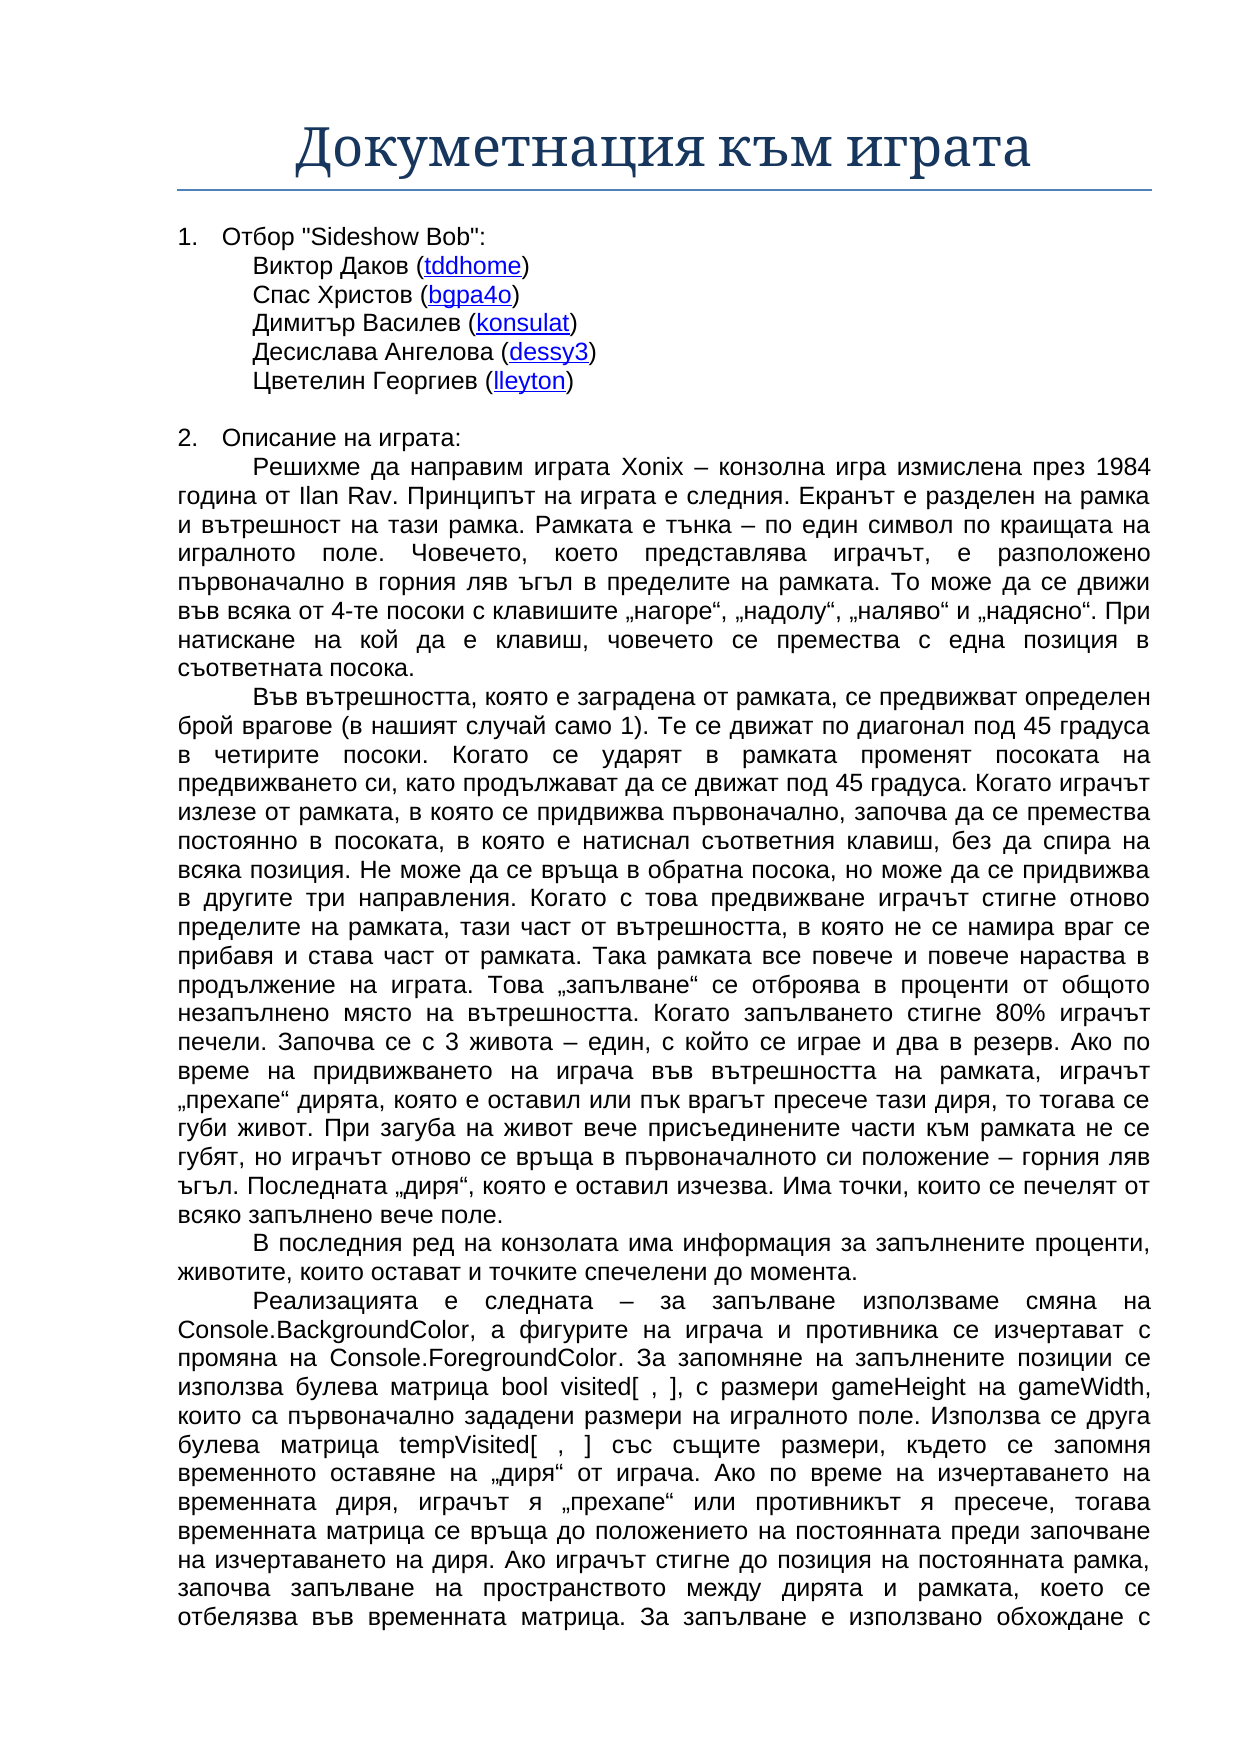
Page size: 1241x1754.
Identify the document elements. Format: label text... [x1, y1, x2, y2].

list Димитър Василев (konsulat) [252, 308, 1152, 337]
list Решихме да направим играта Xonix – конзолна игра измислена през 1984 година от Ilan Rav. Принципът на играта е следния. Екранът е разделен на рамка и вътрешност на тази рамка. Рамката е тънка – по един символ по краищата на игралното поле. Човечето, което представлява играчът, е разположено първоначално в горния ляв ъгъл в пределите на рамката. То може да се движи във всяка от 4-те посоки с клавишите „нагоре“, „надолу“, „наляво“ и „надясно“. При натискане на кой да е клавиш, човечето се премества с една позиция в съответната посока. [177, 452, 1152, 682]
list Отбор "Sideshow Bob": [177, 222, 1152, 251]
list Спас Христов (bgpa4o) [252, 279, 1152, 308]
title Докуметнация към играта [177, 118, 1152, 189]
list Виктор Даков (tddhome) [252, 251, 1152, 279]
list Във вътрешността, която е заградена от рамката, се предвижват определен брой врагове (в нашият случай само 1). Те се движат по диагонал под 45 градуса в четирите посоки. Когато се ударят в рамката променят посоката на предвижването си, като продължават да се движат под 45 градуса. Когато играчът излезе от рамката, в която се придвижва първоначално, започва да се премества постоянно в посоката, в която е натиснал съответния клавиш, без да спира на всяка позиция. Не може да се връща в обратна посока, но може да се придвижва в другите три направления. Когато с това предвижване играчът стигне отново пределите на рамката, тази част от вътрешността, в която не се намира враг се прибавя и става част от рамката. Така рамката все повече и повече нараства в продължение на играта. Това „запълване“ се отброява в проценти от общото незапълнено място на вътрешността. Когато запълването стигне 80% играчът печели. Започва се с 3 живота – един, с който се играе и два в резерв. Ако по време на придвижването на играча във вътрешността на рамката, играчът „прехапе“ дирята, която е оставил или пък врагът пресече тази диря, то тогава се губи живот. При загуба на живот вече присъединените части към рамката не се губят, но играчът отново се връща в първоначалното си положение – горния ляв ъгъл. Последната „диря“, която е оставил изчезва. Има точки, които се печелят от всяко запълнено вече поле. [177, 682, 1152, 1228]
list Цветелин Георгиев (lleyton) [252, 366, 1152, 394]
list В последния ред на конзолата има информация за запълнените проценти, животите, които остават и точките спечелени до момента. [177, 1228, 1152, 1286]
list Описание на играта: [177, 423, 1152, 452]
list Десислава Ангелова (dessy3) [252, 337, 1152, 366]
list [177, 1286, 1152, 1631]
